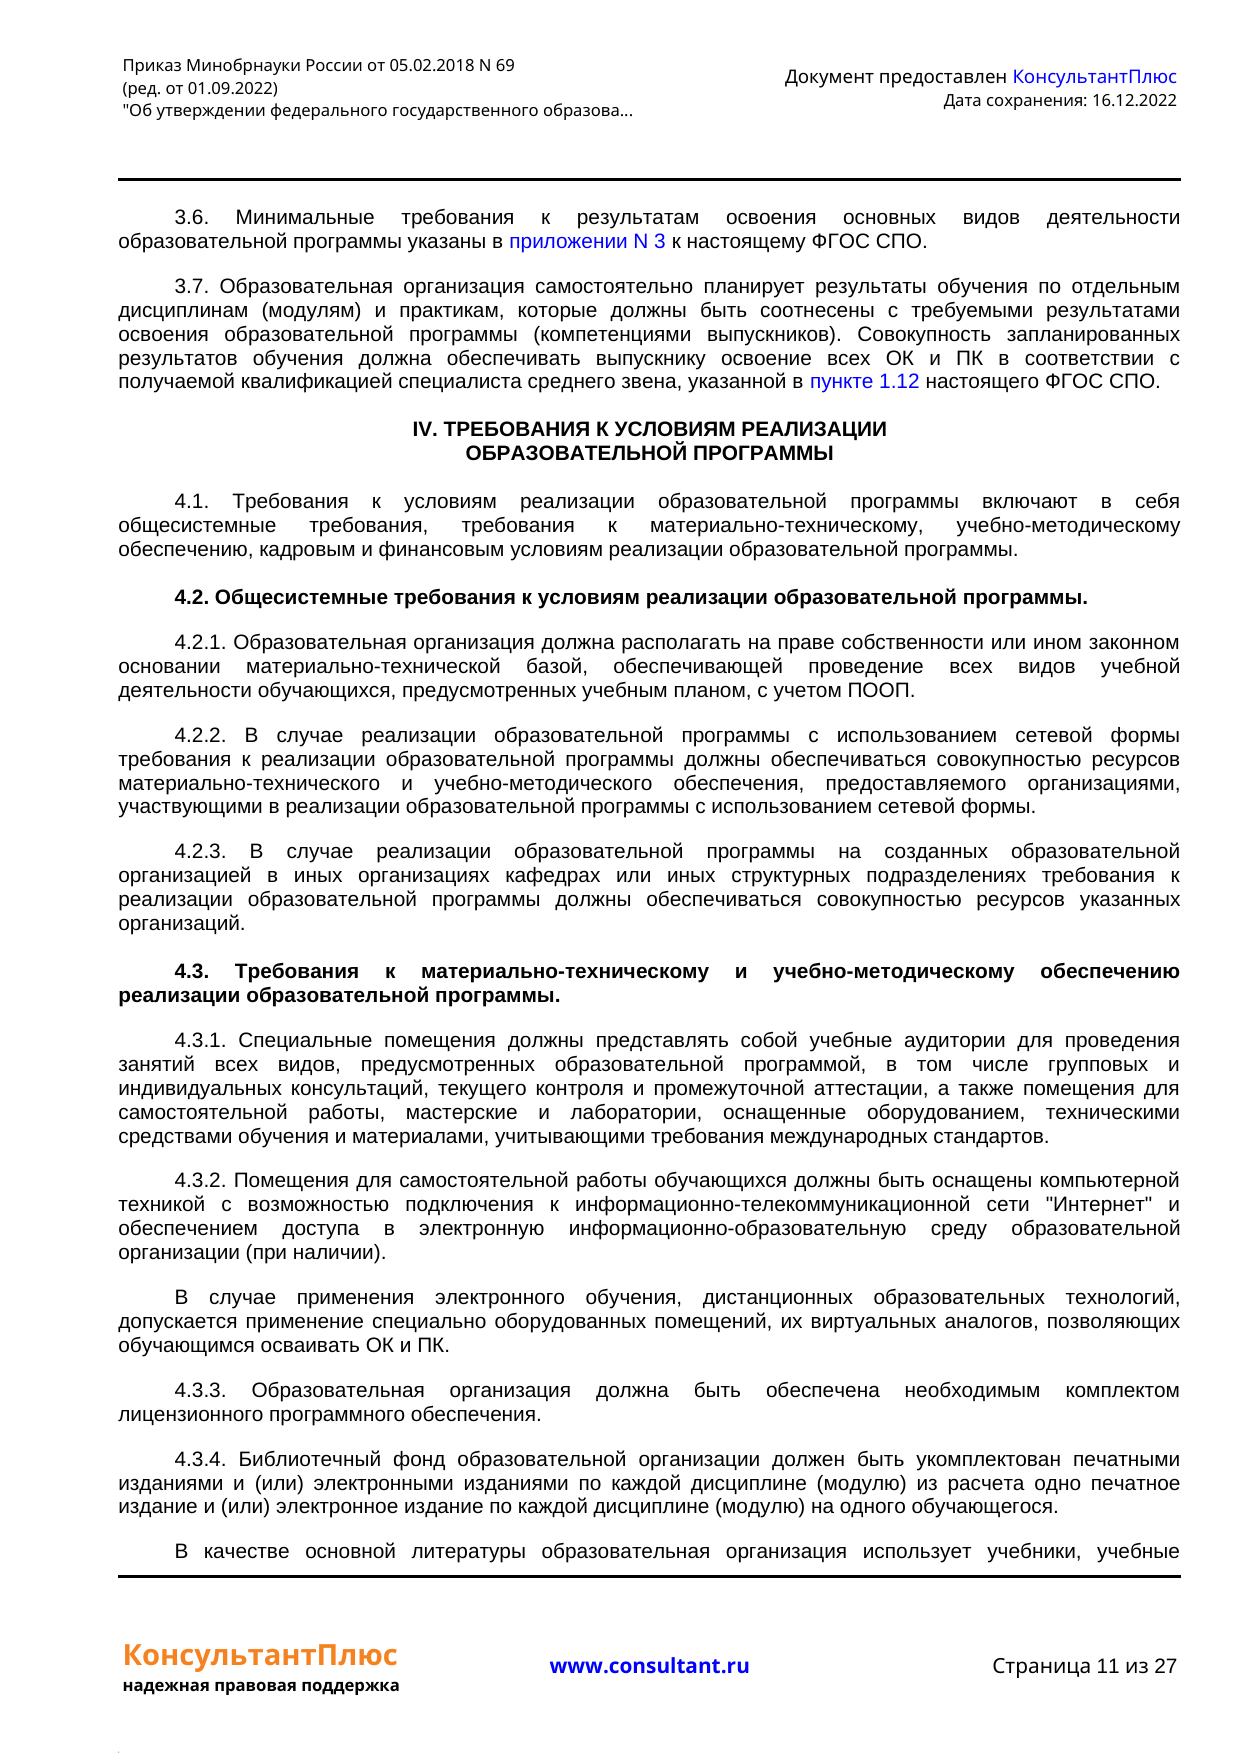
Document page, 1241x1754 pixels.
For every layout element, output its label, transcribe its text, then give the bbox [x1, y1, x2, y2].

text 4.3.3. Образовательная организация должна быть обеспечена необходимым комплектом лицензионного программного обеспечения. [118, 1378, 1181, 1426]
text 4.2.1. Образовательная организация должна располагать на праве собственности или ином законном основании материально-технической базой, обеспечивающей проведение всех видов учебной деятельности обучающихся, предусмотренных учебным планом, с учетом ПООП. [118, 630, 1181, 702]
text 3.7. Образовательная организация самостоятельно планирует результаты обучения по отдельным дисциплинам (модулям) и практикам, которые должны быть соотнесены с требуемыми результатами освоения образовательной программы (компетенциями выпускников). Совокупность запланированных результатов обучения должна обеспечивать выпускнику освоение всех ОК и ПК в соответствии с получаемой квалификацией специалиста среднего звена, указанной в пункте 1.12 настоящего ФГОС СПО. [118, 273, 1181, 393]
text 4.2.3. В случае реализации образовательной программы на созданных образовательной организацией в иных организациях кафедрах или иных структурных подразделениях требования к реализации образовательной программы должны обеспечиваться совокупностью ресурсов указанных организаций. [118, 839, 1181, 935]
text 4.1. Требования к условиям реализации образовательной программы включают в себя общесистемные требования, требования к материально-техническому, учебно-методическому обеспечению, кадровым и финансовым условиям реализации образовательной программы. [118, 489, 1181, 561]
text 4.3.2. Помещения для самостоятельной работы обучающихся должны быть оснащены компьютерной техникой с возможностью подключения к информационно-телекоммуникационной сети "Интернет" и обеспечением доступа в электронную информационно-образовательную среду образовательной организации (при наличии). [118, 1168, 1181, 1264]
title IV. ТРЕБОВАНИЯ К УСЛОВИЯМ РЕАЛИЗАЦИИ [118, 417, 1181, 441]
title 4.2. Общесистемные требования к условиям реализации образовательной программы. [118, 585, 1181, 609]
text В случае применения электронного обучения, дистанционных образовательных технологий, допускается применение специально оборудованных помещений, их виртуальных аналогов, позволяющих обучающимся осваивать ОК и ПК. [118, 1285, 1181, 1357]
text 4.2.2. В случае реализации образовательной программы с использованием сетевой формы требования к реализации образовательной программы должны обеспечиваться совокупностью ресурсов материально-технического и учебно-методического обеспечения, предоставляемого организациями, участвующими в реализации образовательной программы с использованием сетевой формы. [118, 722, 1181, 818]
title 4.3. Требования к материально-техническому и учебно-методическому обеспечению реализации образовательной программы. [118, 959, 1181, 1007]
text 4.3.1. Специальные помещения должны представлять собой учебные аудитории для проведения занятий всех видов, предусмотренных образовательной программой, в том числе групповых и индивидуальных консультаций, текущего контроля и промежуточной аттестации, а также помещения для самостоятельной работы, мастерские и лаборатории, оснащенные оборудованием, техническими средствами обучения и материалами, учитывающими требования международных стандартов. [118, 1028, 1181, 1147]
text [118, 1539, 1181, 1563]
text 4.3.4. Библиотечный фонд образовательной организации должен быть укомплектован печатными изданиями и (или) электронными изданиями по каждой дисциплине (модулю) из расчета одно печатное издание и (или) электронное издание по каждой дисциплине (модулю) на одного обучающегося. [118, 1446, 1181, 1518]
text 3.6. Минимальные требования к результатам освоения основных видов деятельности образовательной программы указаны в приложении N 3 к настоящему ФГОС СПО. [118, 205, 1181, 253]
title ОБРАЗОВАТЕЛЬНОЙ ПРОГРАММЫ [118, 441, 1181, 465]
